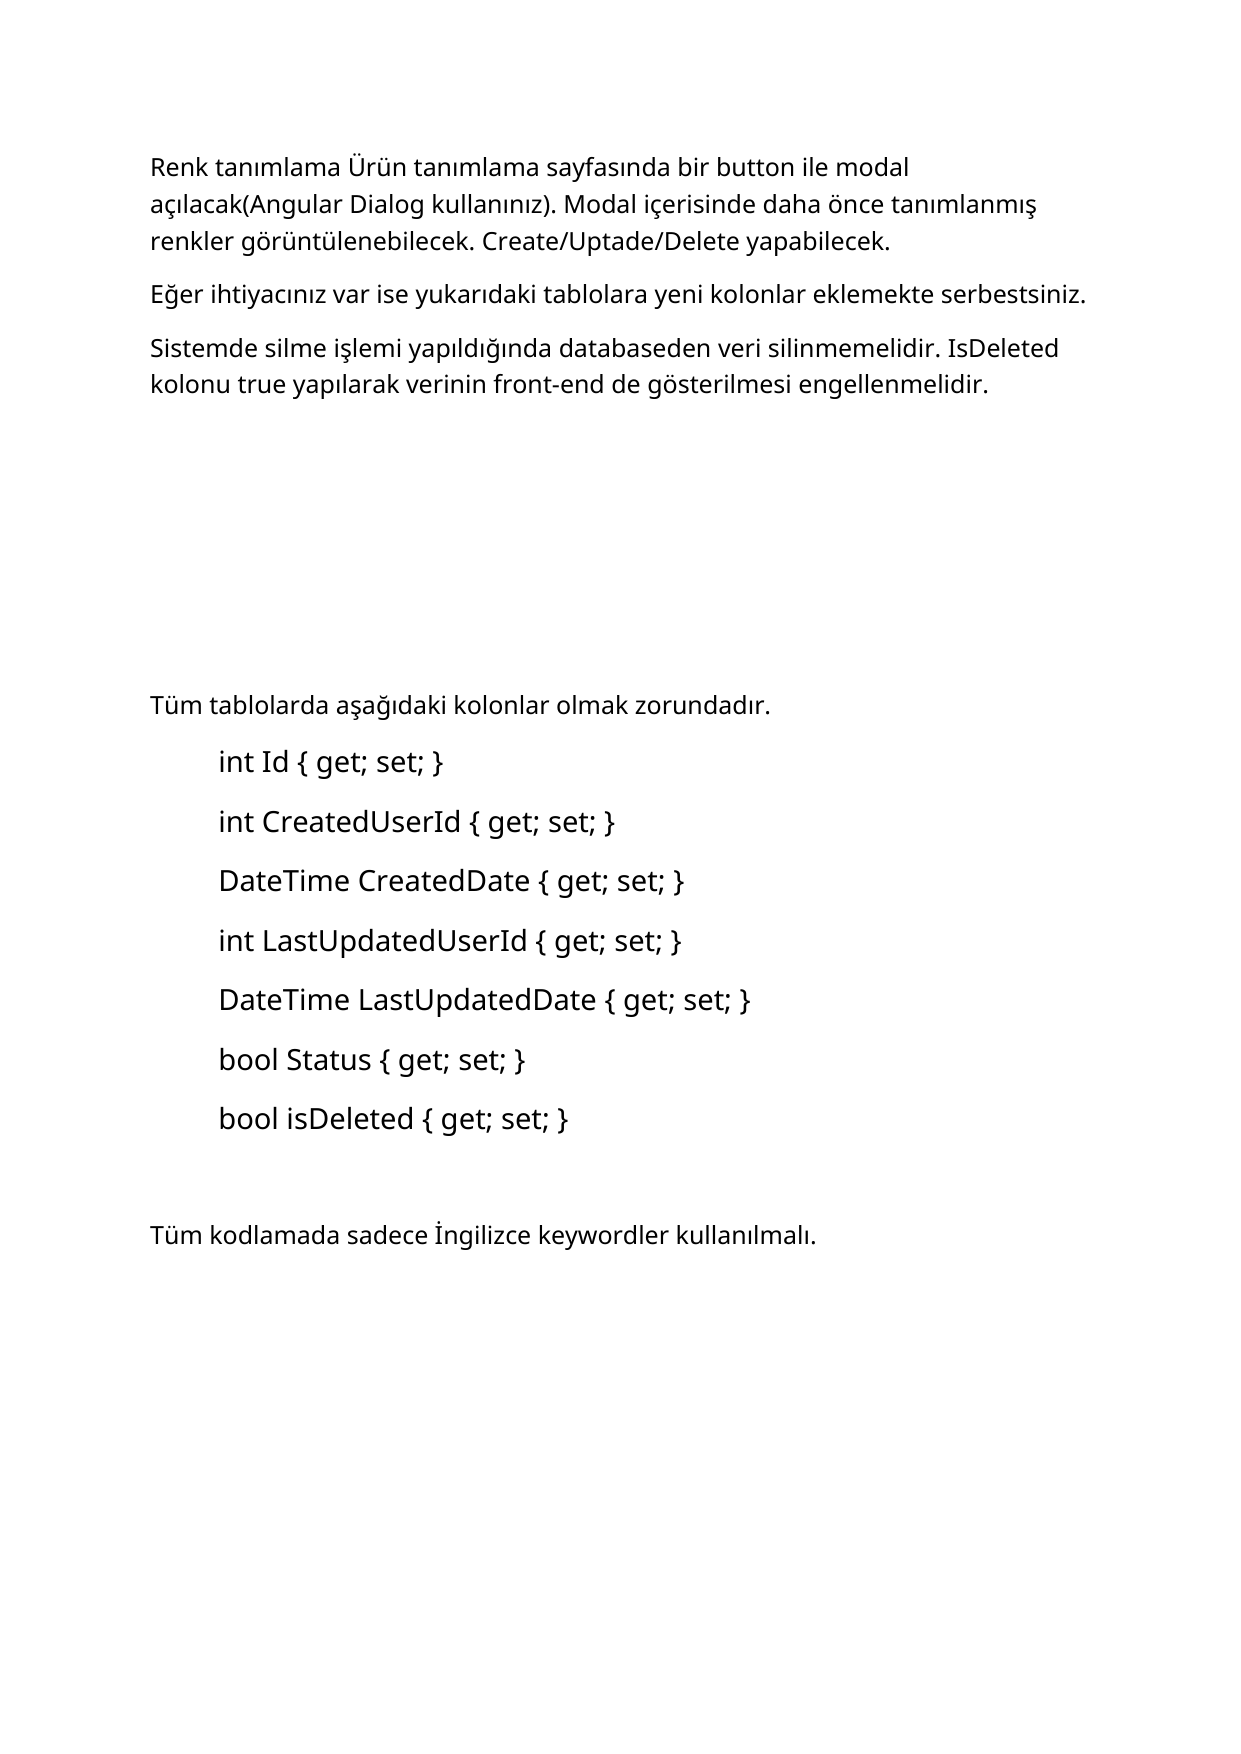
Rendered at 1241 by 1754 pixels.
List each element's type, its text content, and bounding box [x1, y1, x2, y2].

text int LastUpdatedUserId { get; set; } [150, 920, 1090, 960]
text int Id { get; set; } [150, 742, 1090, 781]
text bool isDeleted { get; set; } [150, 1098, 1090, 1138]
text Sistemde silme işlemi yapıldığında databaseden veri silinmemelidir. IsDeleted kolonu true yapılarak verinin front-end de gösterilmesi engellenmelidir. [150, 330, 1090, 401]
text DateTime CreatedDate { get; set; } [150, 861, 1090, 900]
text Eğer ihtiyacınız var ise yukarıdaki tablolara yeni kolonlar eklemekte serbestsiniz. [150, 277, 1090, 311]
text Tüm kodlamada sadece İngilizce keywordler kullanılmalı. [150, 1217, 1090, 1252]
text int CreatedUserId { get; set; } [150, 801, 1090, 841]
text DateTime LastUpdatedDate { get; set; } [150, 979, 1090, 1019]
text bool Status { get; set; } [150, 1039, 1090, 1079]
text Renk tanımlama Ürün tanımlama sayfasında bir button ile modal açılacak(Angular Dialog kullanınız). Modal içerisinde daha önce tanımlanmış renkler görüntülenebilecek. Create/Uptade/Delete yapabilecek. [150, 150, 1090, 258]
text Tüm tablolarda aşağıdaki kolonlar olmak zorundadır. [150, 688, 1090, 722]
